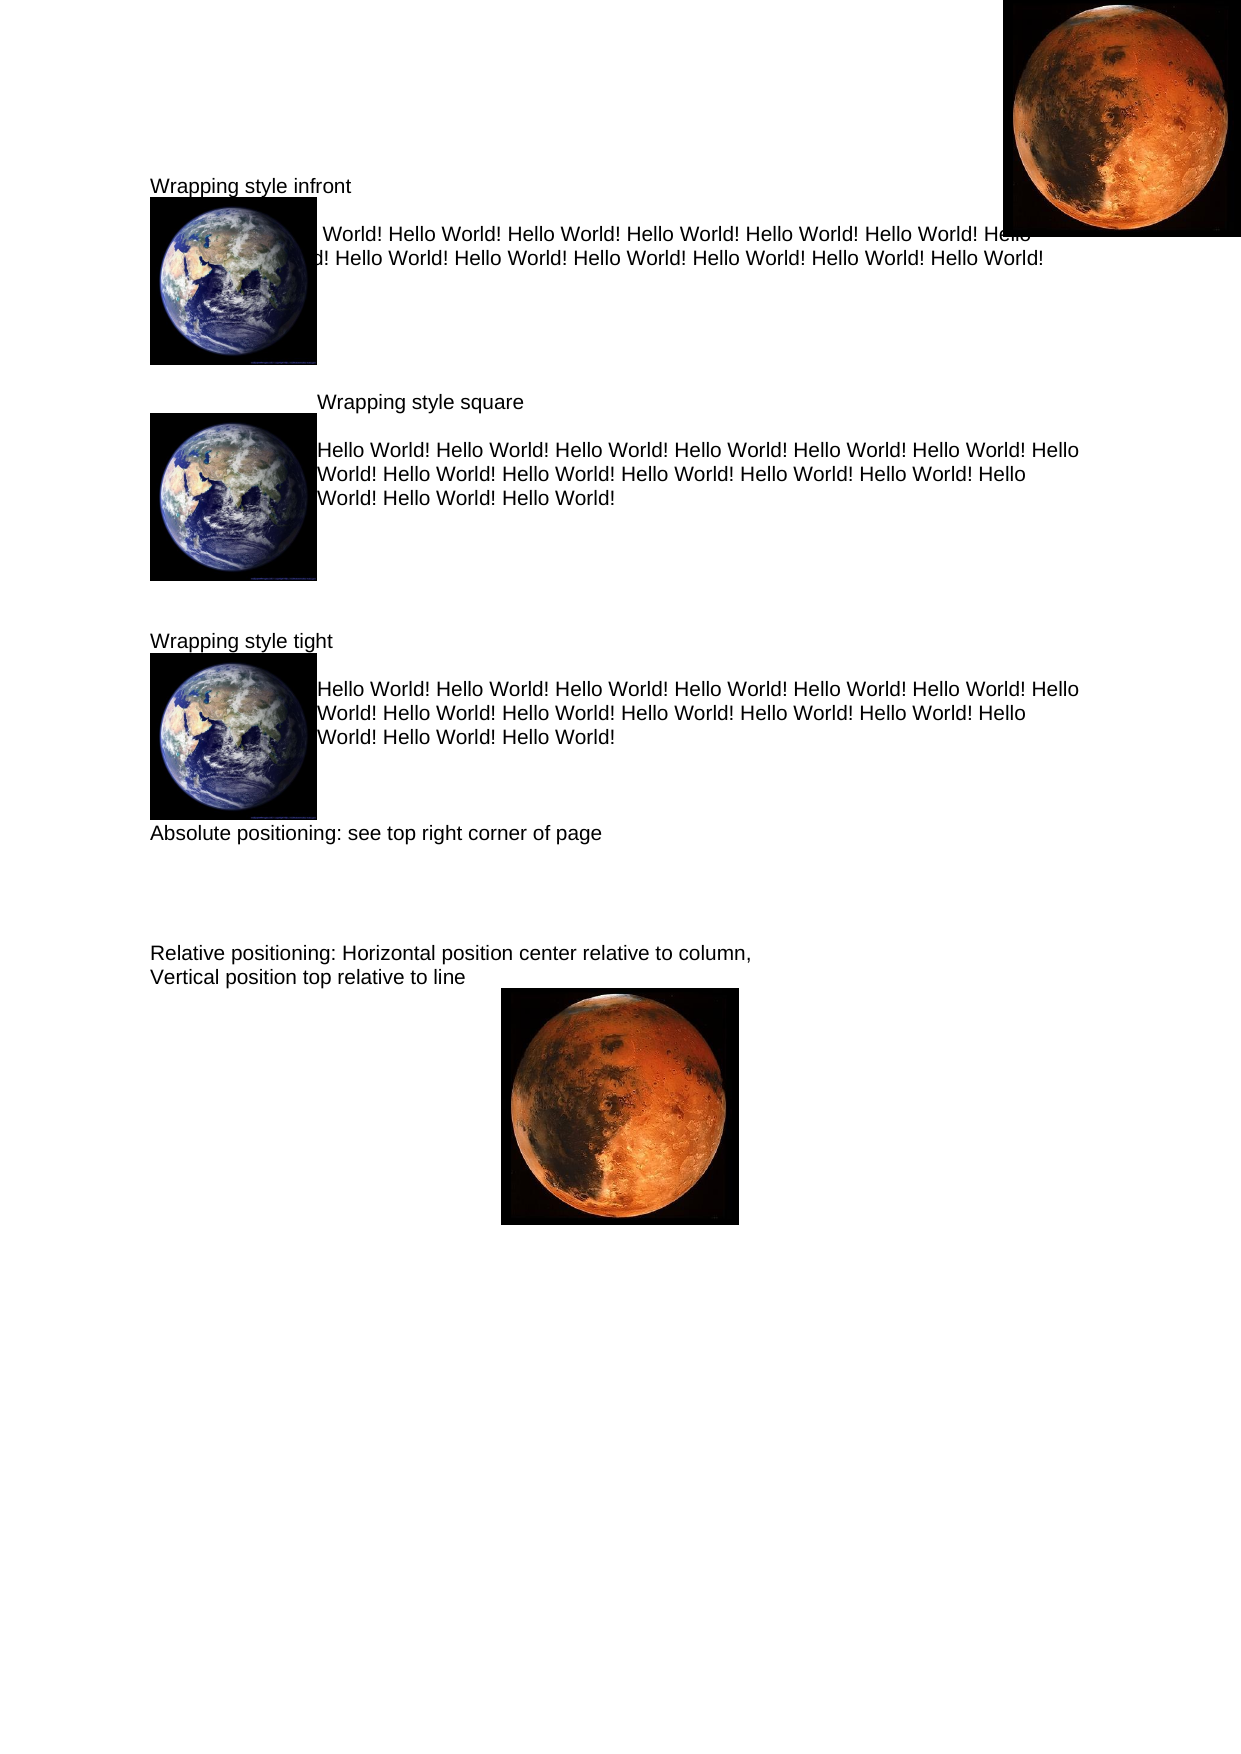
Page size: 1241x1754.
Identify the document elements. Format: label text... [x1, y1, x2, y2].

picture [502, 989, 738, 1224]
picture [151, 414, 316, 580]
text Wrapping style infront [150, 174, 1003, 198]
text Vertical position top relative to line [150, 964, 1090, 988]
picture [151, 654, 316, 819]
picture [1004, 1, 1240, 236]
text Wrapping style tight [150, 629, 1090, 653]
picture [151, 198, 316, 364]
text Relative positioning: Horizontal position center relative to column, [150, 941, 1090, 964]
text Wrapping style square [150, 389, 1090, 413]
text Absolute positioning: see top right corner of page [150, 821, 1090, 845]
